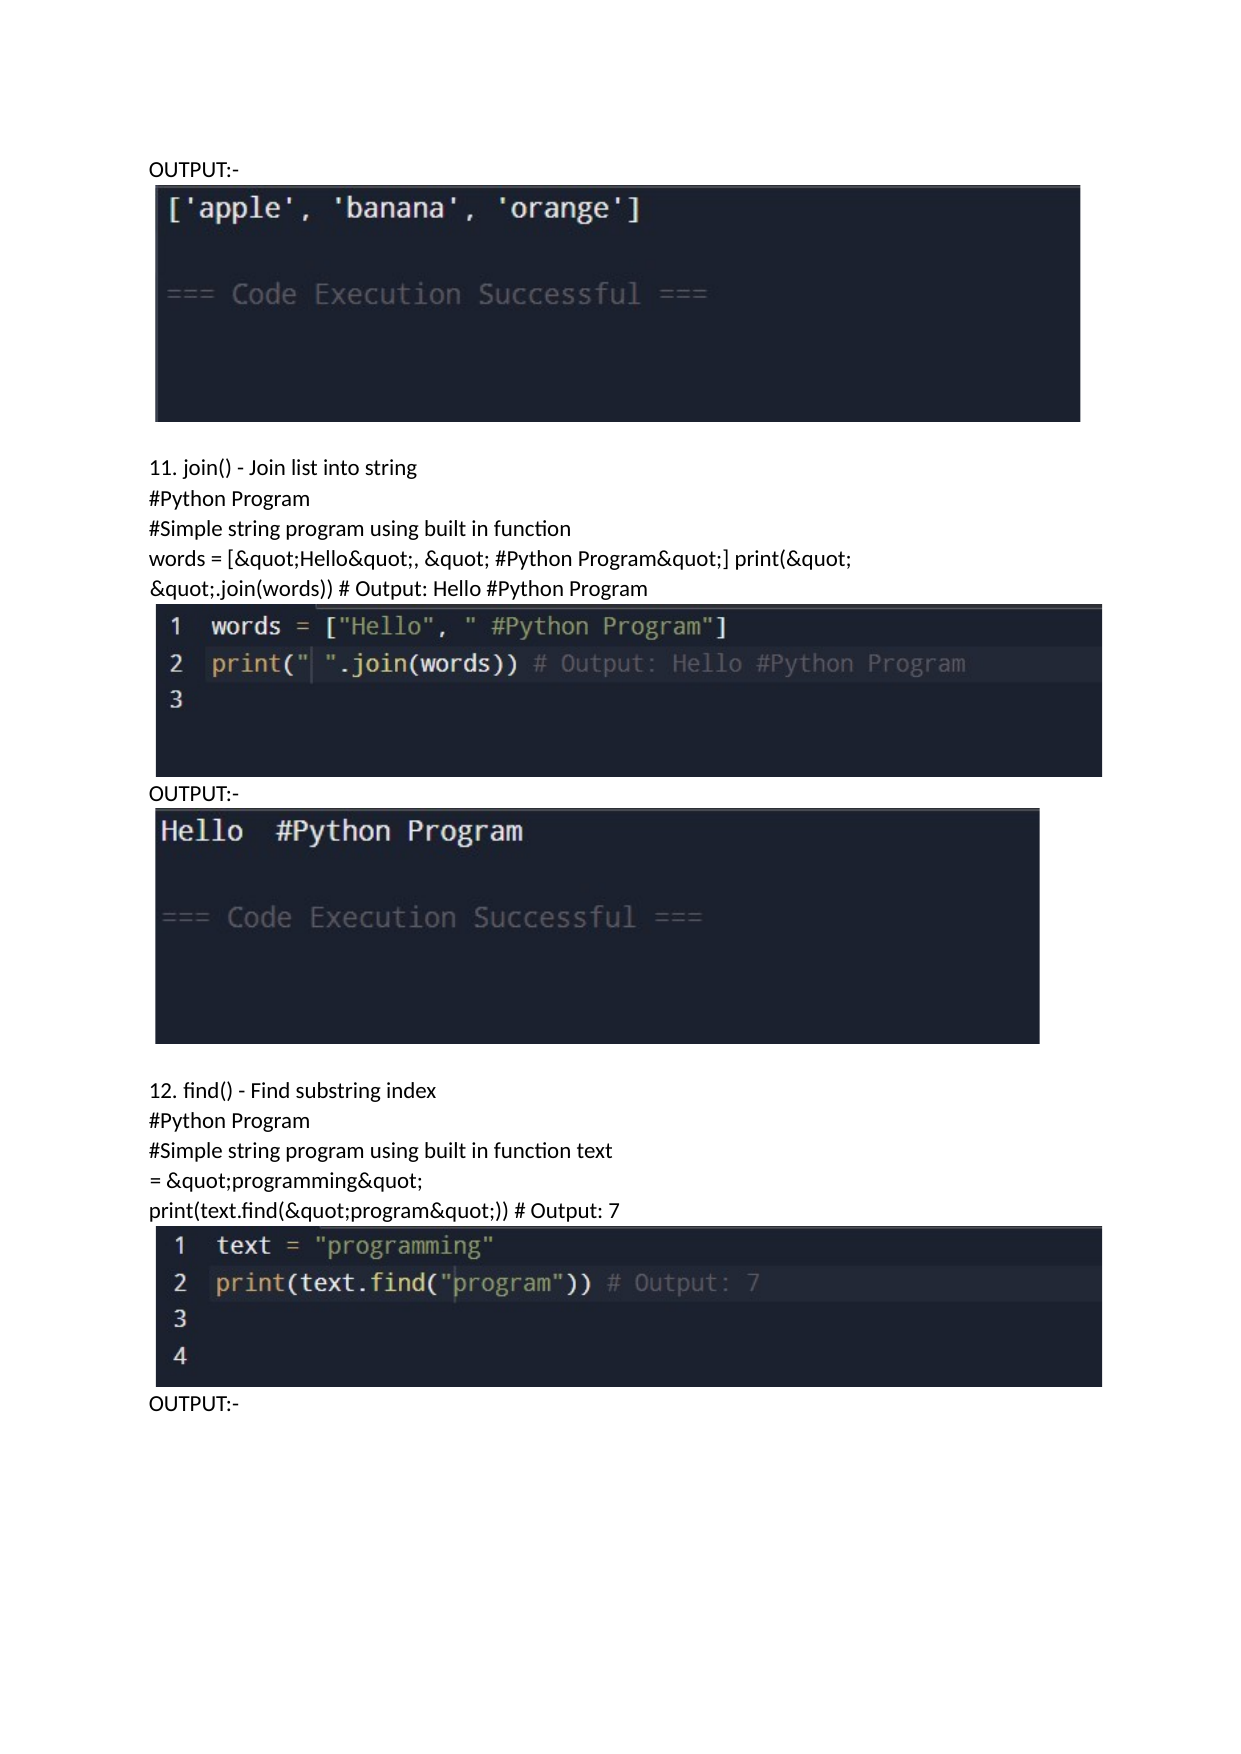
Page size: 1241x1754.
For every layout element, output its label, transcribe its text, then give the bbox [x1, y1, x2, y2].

text print(text.find(&quot;program&quot;)) # Output: 7 [148, 1196, 925, 1224]
text #Simple string program using built in function text = &quot;programming&quot; [148, 1136, 617, 1194]
text OUTPUT:- [148, 1389, 925, 1417]
text #Python Program [148, 484, 925, 512]
picture [155, 808, 1040, 1044]
list join() - Join list into string [148, 453, 925, 482]
picture [155, 604, 1103, 777]
text OUTPUT:- [148, 779, 925, 807]
text #Python Program [148, 1106, 925, 1134]
picture [155, 185, 1081, 422]
text words = [&quot;Hello&quot;, &quot; #Python Program&quot;] print(&quot; &quot;.join(words)) # Output: Hello #Python Program [148, 544, 856, 602]
list find() - Find substring index [148, 1076, 925, 1104]
text OUTPUT:- [148, 155, 925, 183]
picture [155, 1226, 1103, 1387]
text #Simple string program using built in function [148, 514, 925, 542]
